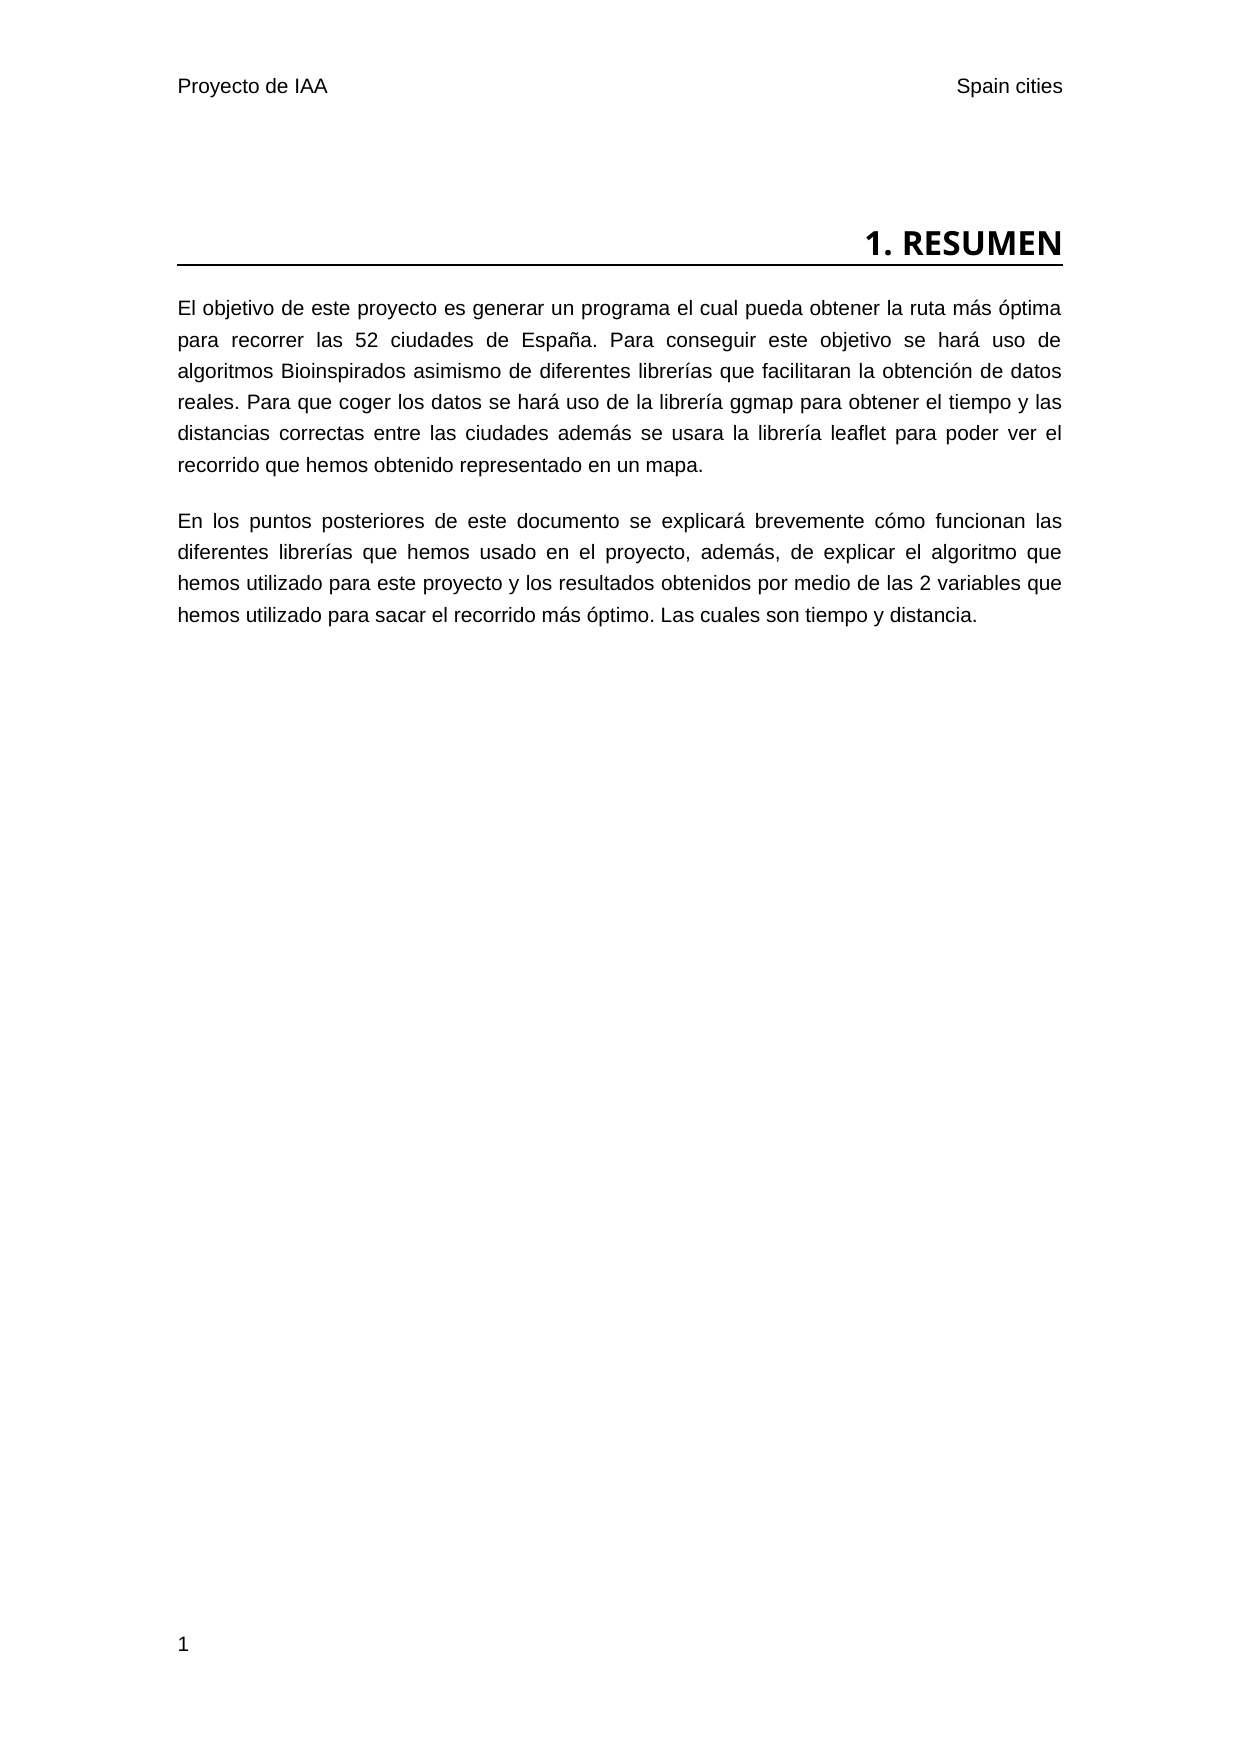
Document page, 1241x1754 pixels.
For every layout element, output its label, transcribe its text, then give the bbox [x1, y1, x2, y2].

text El objetivo de este proyecto es generar un programa el cual pueda obtener la ruta más óptima para recorrer las 52 ciudades de España. Para conseguir este objetivo se hará uso de algoritmos Bioinspirados asimismo de diferentes librerías que facilitaran la obtención de datos reales. Para que coger los datos se hará uso de la librería ggmap para obtener el tiempo y las distancias correctas entre las ciudades además se usara la librería leaflet para poder ver el recorrido que hemos obtenido representado en un mapa. [177, 291, 1063, 478]
text En los puntos posteriores de este documento se explicará brevemente cómo funcionan las diferentes librerías que hemos usado en el proyecto, además, de explicar el algoritmo que hemos utilizado para este proyecto y los resultados obtenidos por medio de las 2 variables que hemos utilizado para sacar el recorrido más óptimo. Las cuales son tiempo y distancia. [177, 503, 1063, 628]
subtitle Resumen [177, 229, 1063, 264]
